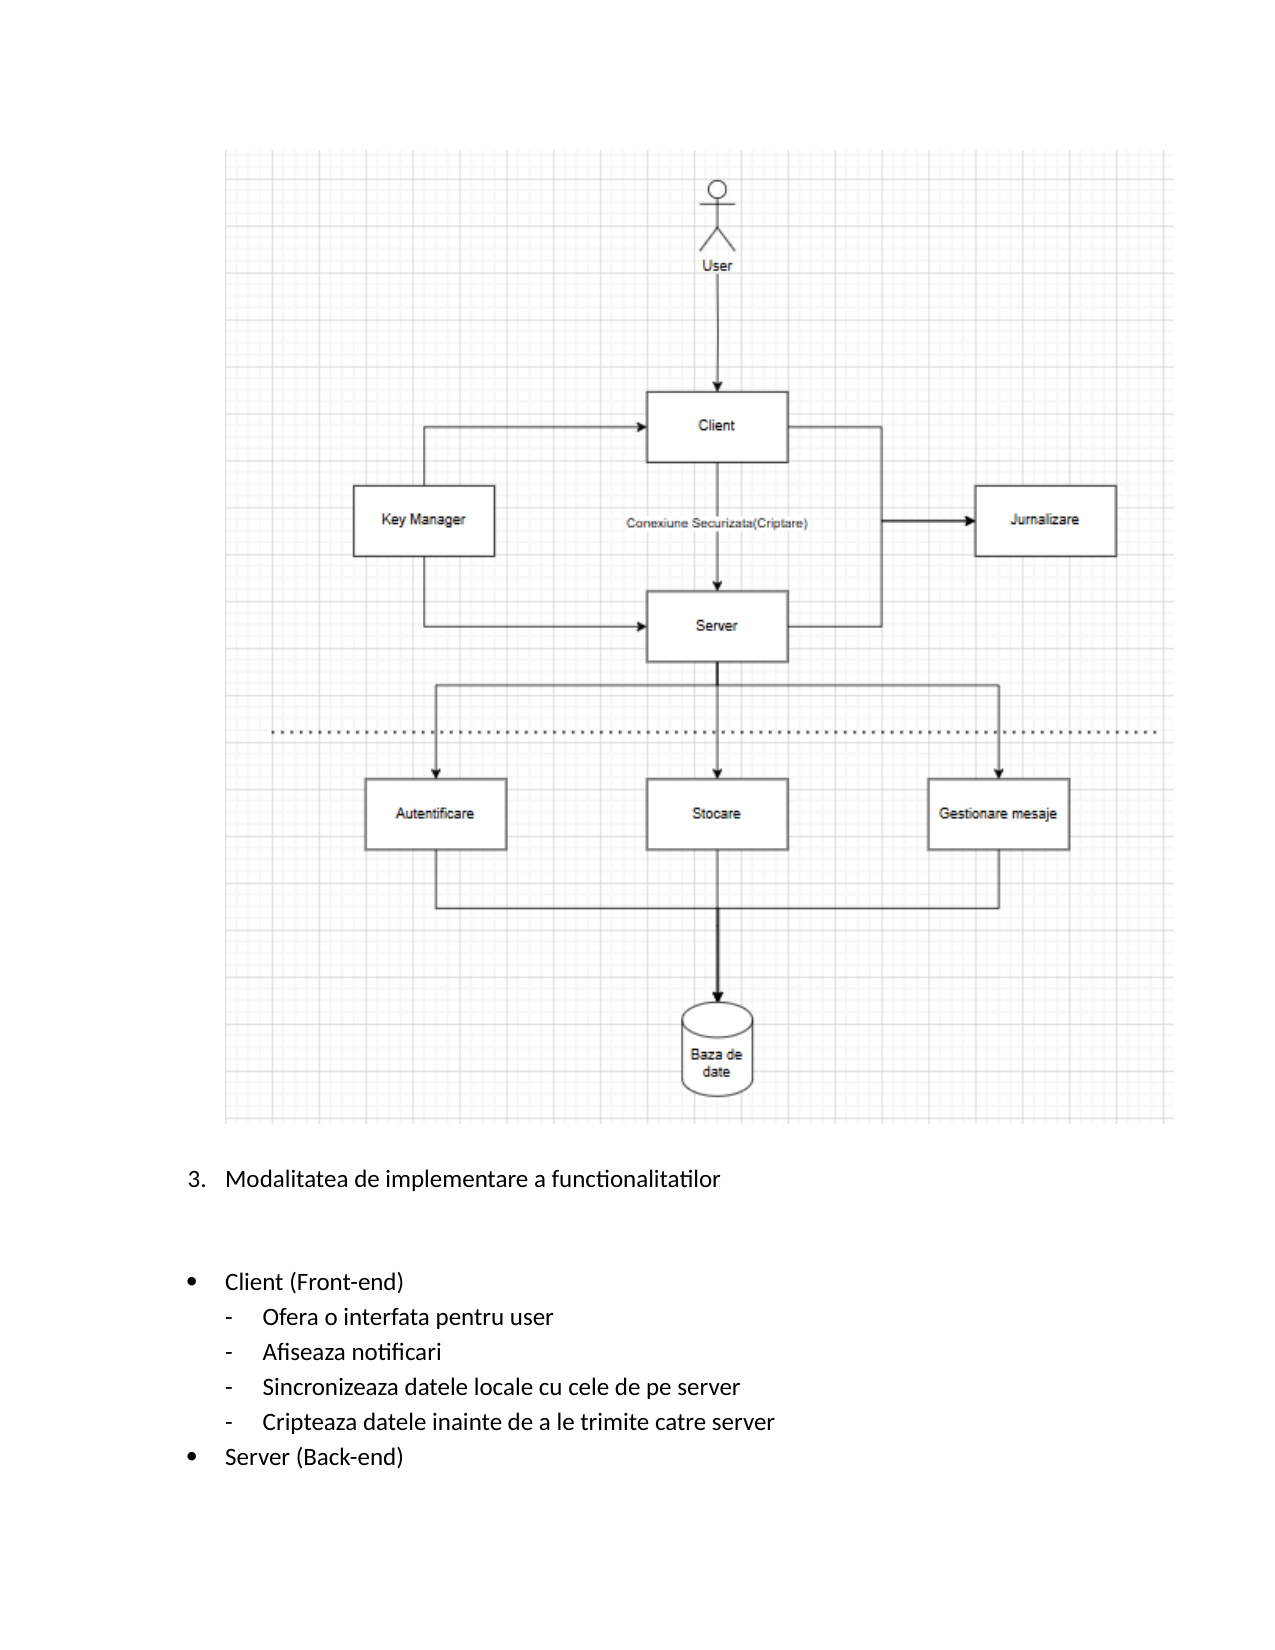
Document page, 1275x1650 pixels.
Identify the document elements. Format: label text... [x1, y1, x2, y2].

list Server (Back-end) [187, 1441, 1125, 1472]
list Cripteaza datele inainte de a le trimite catre server [225, 1406, 1125, 1437]
list Sincronizeaza datele locale cu cele de pe server [225, 1371, 1125, 1402]
list Client (Front-end) [187, 1266, 1125, 1297]
list Modalitatea de implementare a functionalitatilor [187, 1163, 1125, 1193]
list Afiseaza notificari [225, 1336, 1125, 1367]
list Ofera o interfata pentru user [225, 1301, 1125, 1332]
picture [225, 150, 1174, 1124]
